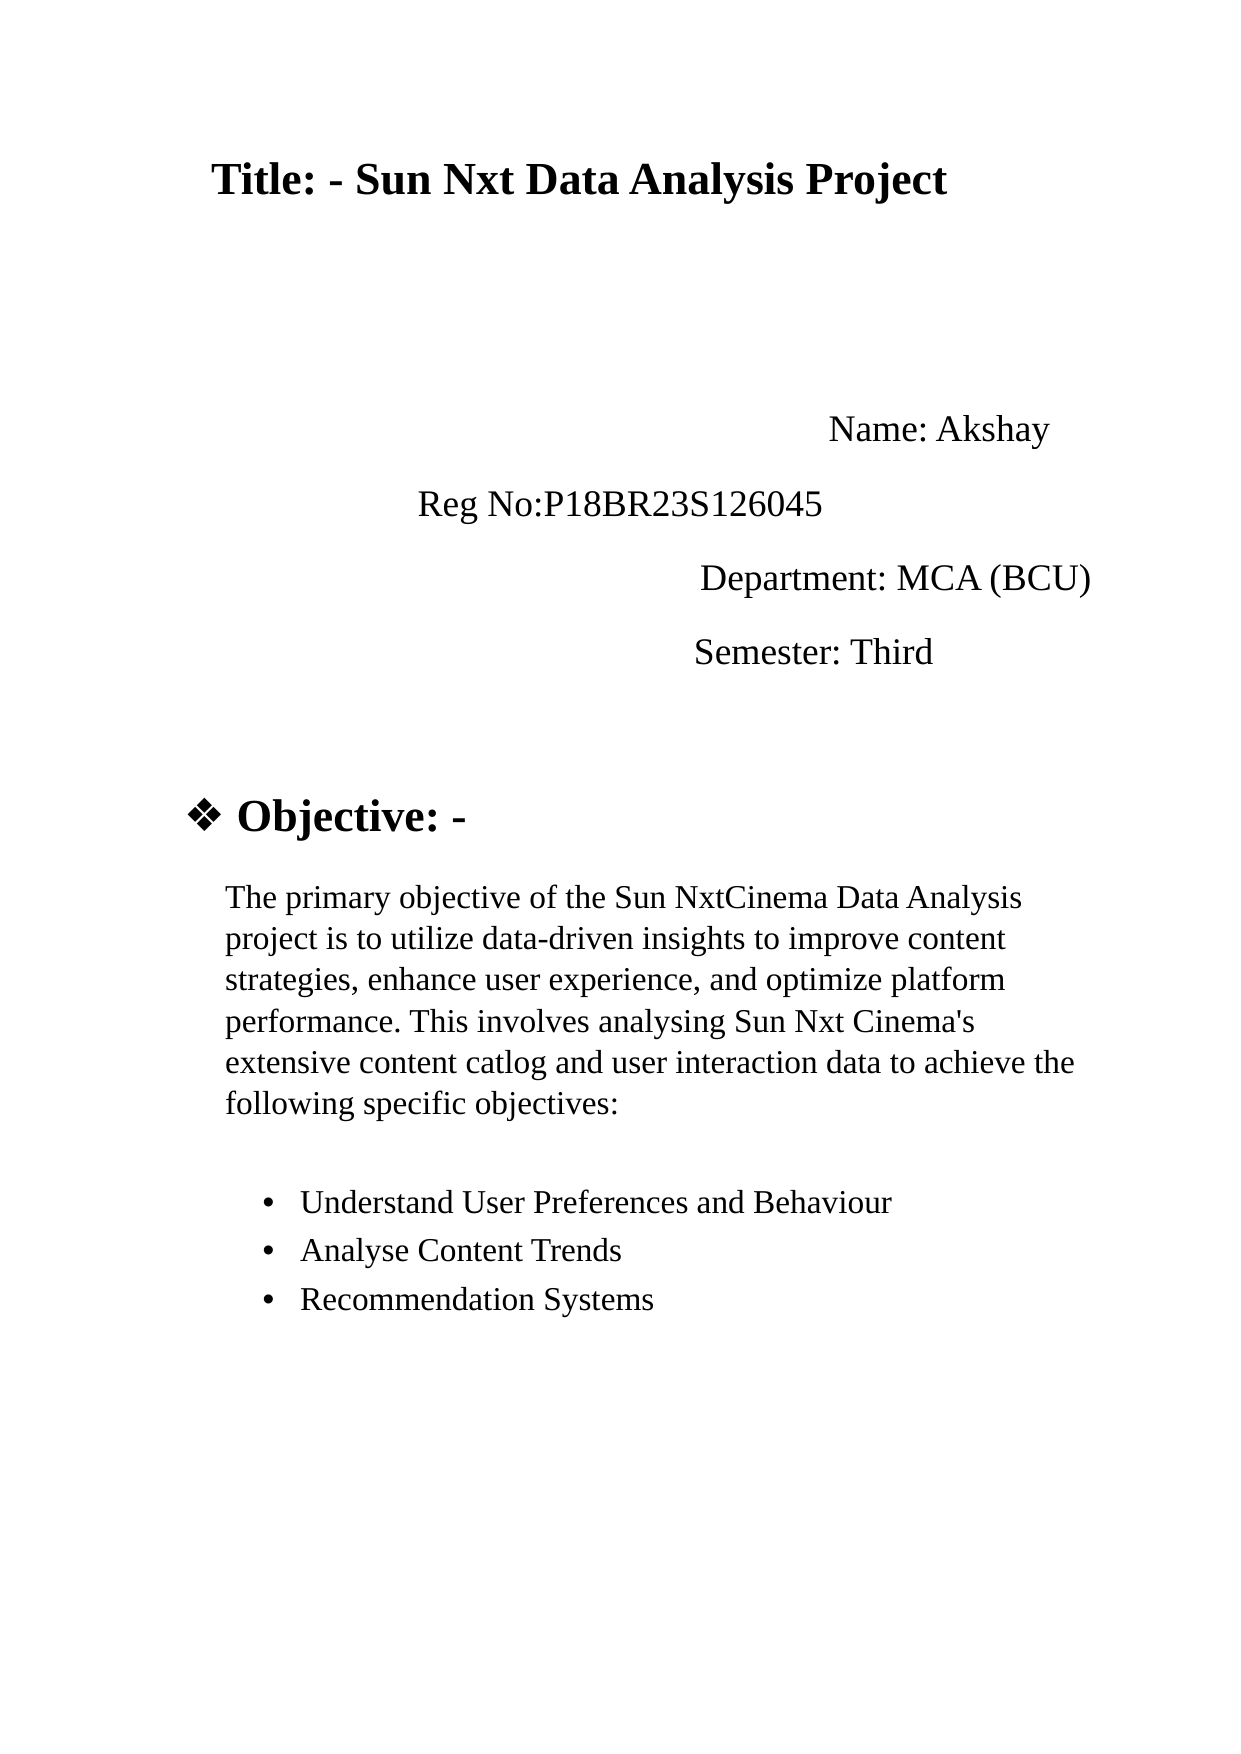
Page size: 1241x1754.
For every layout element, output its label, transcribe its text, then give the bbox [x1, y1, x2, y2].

text Semester: Third [694, 630, 1085, 673]
text Name: Akshay [150, 407, 1050, 450]
list Understand User Preferences and Behaviour [262, 1182, 1083, 1221]
subtitle Title: - Sun Nxt Data Analysis Project [211, 151, 1090, 204]
list Recommendation Systems [262, 1279, 1083, 1317]
text Reg No:P18BR23S126045 [150, 481, 1090, 524]
subtitle ❖ Objective: - [183, 782, 1083, 845]
text The primary objective of the Sun NxtCinema Data Analysis project is to utilize data-driven insights to improve content strategies, enhance user experience, and optimize platform performance. This involves analysing Sun Nxt Cinema's extensive content catlog and user interaction data to achieve the following specific objectives: [225, 877, 1083, 1122]
text Department: MCA (BCU) [150, 555, 1092, 598]
list Analyse Content Trends [262, 1230, 1083, 1269]
